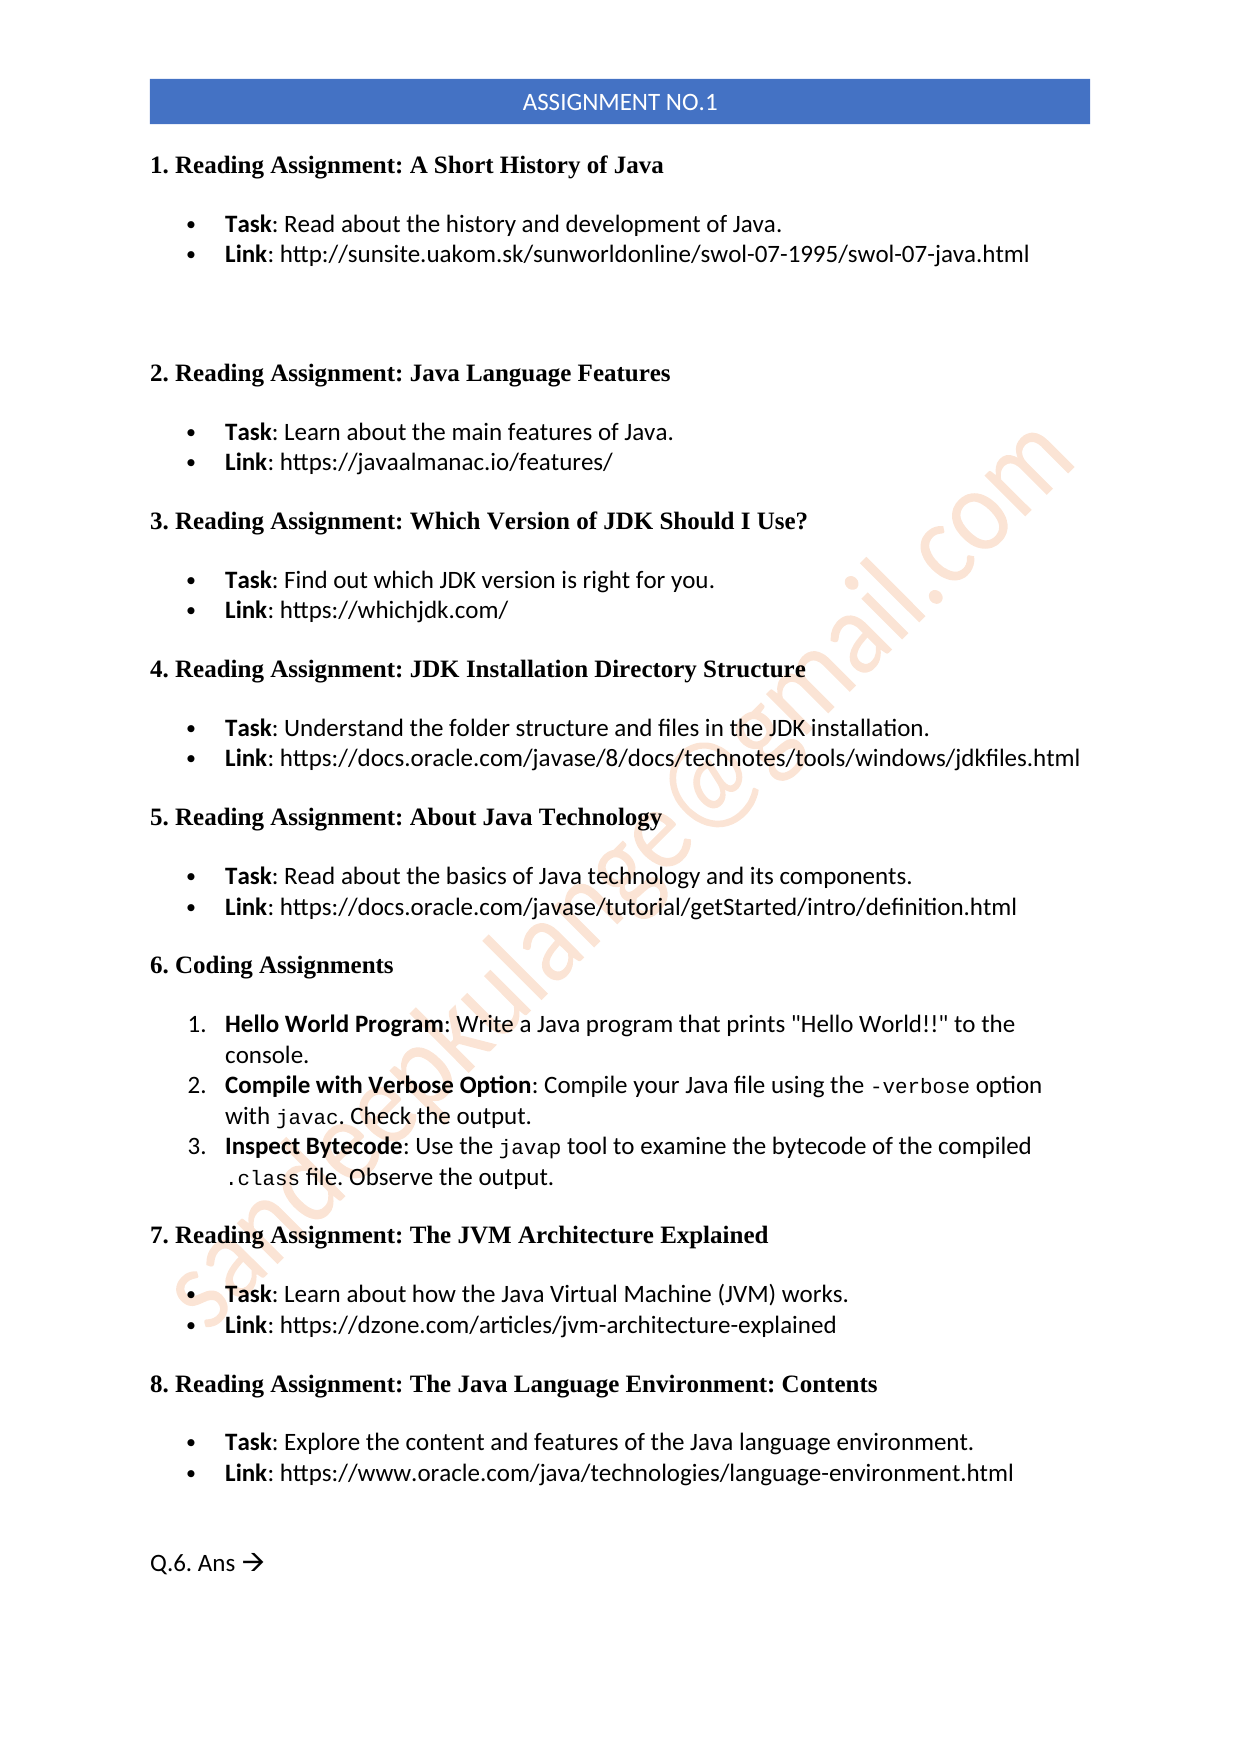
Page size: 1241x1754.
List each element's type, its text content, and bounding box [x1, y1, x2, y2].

list Link: https://whichjdk.com/ [187, 594, 1090, 625]
list Task: Understand the folder structure and files in the JDK installation. [187, 712, 1090, 742]
list Link: https://javaalmanac.io/features/ [187, 446, 1090, 477]
list Task: Read about the history and development of Java. [187, 208, 1090, 238]
list Task: Find out which JDK version is right for you. [187, 564, 1090, 594]
list Link: https://dzone.com/articles/jvm-architecture-explained [187, 1309, 1090, 1339]
list Link: http://sunsite.uakom.sk/sunworldonline/swol-07-1995/swol-07-java.html [187, 238, 1090, 269]
text 6. Coding Assignments [150, 950, 1090, 979]
list Link: https://docs.oracle.com/javase/8/docs/technotes/tools/windows/jdkfiles.html [187, 742, 1090, 773]
list Task: Learn about the main features of Java. [187, 416, 1090, 446]
list Hello World Program: Write a Java program that prints "Hello World!!" to the console. [187, 1008, 1090, 1069]
text 7. Reading Assignment: The JVM Architecture Explained [150, 1221, 1090, 1249]
list Link: https://docs.oracle.com/javase/tutorial/getStarted/intro/definition.html [187, 891, 1090, 921]
text 5. Reading Assignment: About Java Technology [150, 802, 1090, 831]
list Compile with Verbose Option: Compile your Java file using the -verbose option with javac. Check the output. [187, 1069, 1090, 1130]
text 2. Reading Assignment: Java Language Features [150, 358, 1090, 387]
text 4. Reading Assignment: JDK Installation Directory Structure [150, 654, 1090, 683]
list Task: Read about the basics of Java technology and its components. [187, 860, 1090, 891]
list Task: Explore the content and features of the Java language environment. [187, 1427, 1090, 1457]
list Inspect Bytecode: Use the javap tool to examine the bytecode of the compiled .class file. Observe the output. [187, 1130, 1090, 1191]
list Link: https://www.oracle.com/java/technologies/language-environment.html [187, 1457, 1090, 1488]
text 3. Reading Assignment: Which Version of JDK Should I Use? [150, 506, 1090, 535]
text 1. Reading Assignment: A Short History of Java [150, 150, 1090, 179]
text 8. Reading Assignment: The Java Language Environment: Contents [150, 1369, 1090, 1397]
list Task: Learn about how the Java Virtual Machine (JVM) works. [187, 1278, 1090, 1309]
text Q.6. Ans [150, 1547, 1090, 1578]
